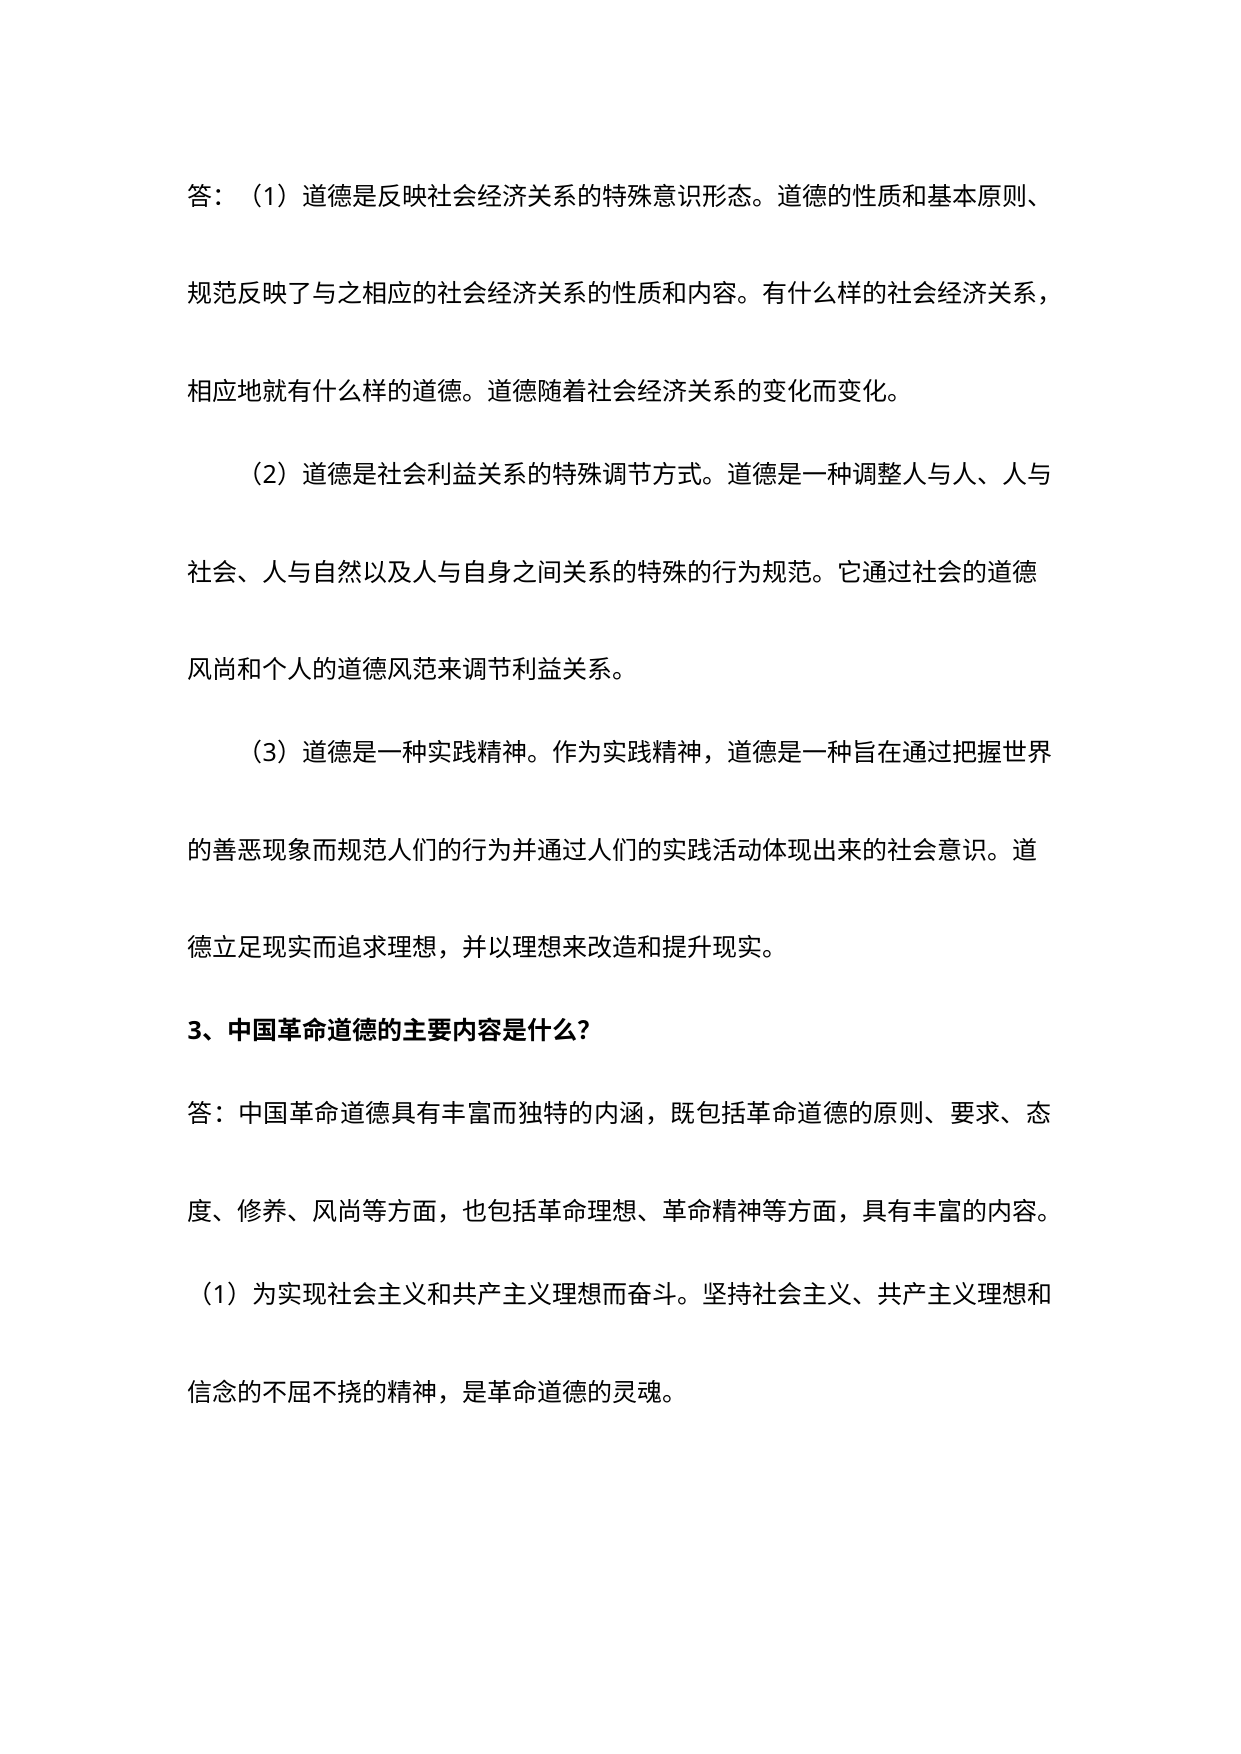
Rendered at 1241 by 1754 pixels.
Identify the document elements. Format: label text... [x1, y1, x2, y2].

text （2）道德是社会利益关系的特殊调节方式。道德是一种调整人与人、人与社会、人与自然以及人与自身之间关系的特殊的行为规范。它通过社会的道德风尚和个人的道德风范来调节利益关系。 [187, 440, 1053, 700]
text 答：中国革命道德具有丰富而独特的内涵，既包括革命道德的原则、要求、态度、修养、风尚等方面，也包括革命理想、革命精神等方面，具有丰富的内容。 [187, 1079, 1053, 1242]
text 3、中国革命道德的主要内容是什么？ [187, 996, 1053, 1061]
text （1）为实现社会主义和共产主义理想而奋斗。坚持社会主义、共产主义理想和信念的不屈不挠的精神，是革命道德的灵魂。 [187, 1260, 1053, 1423]
text （3）道德是一种实践精神。作为实践精神，道德是一种旨在通过把握世界的善恶现象而规范人们的行为并通过人们的实践活动体现出来的社会意识。道德立足现实而追求理想，并以理想来改造和提升现实。 [187, 718, 1053, 978]
text 答：（1）道德是反映社会经济关系的特殊意识形态。道德的性质和基本原则、规范反映了与之相应的社会经济关系的性质和内容。有什么样的社会经济关系，相应地就有什么样的道德。道德随着社会经济关系的变化而变化。 [187, 162, 1053, 422]
